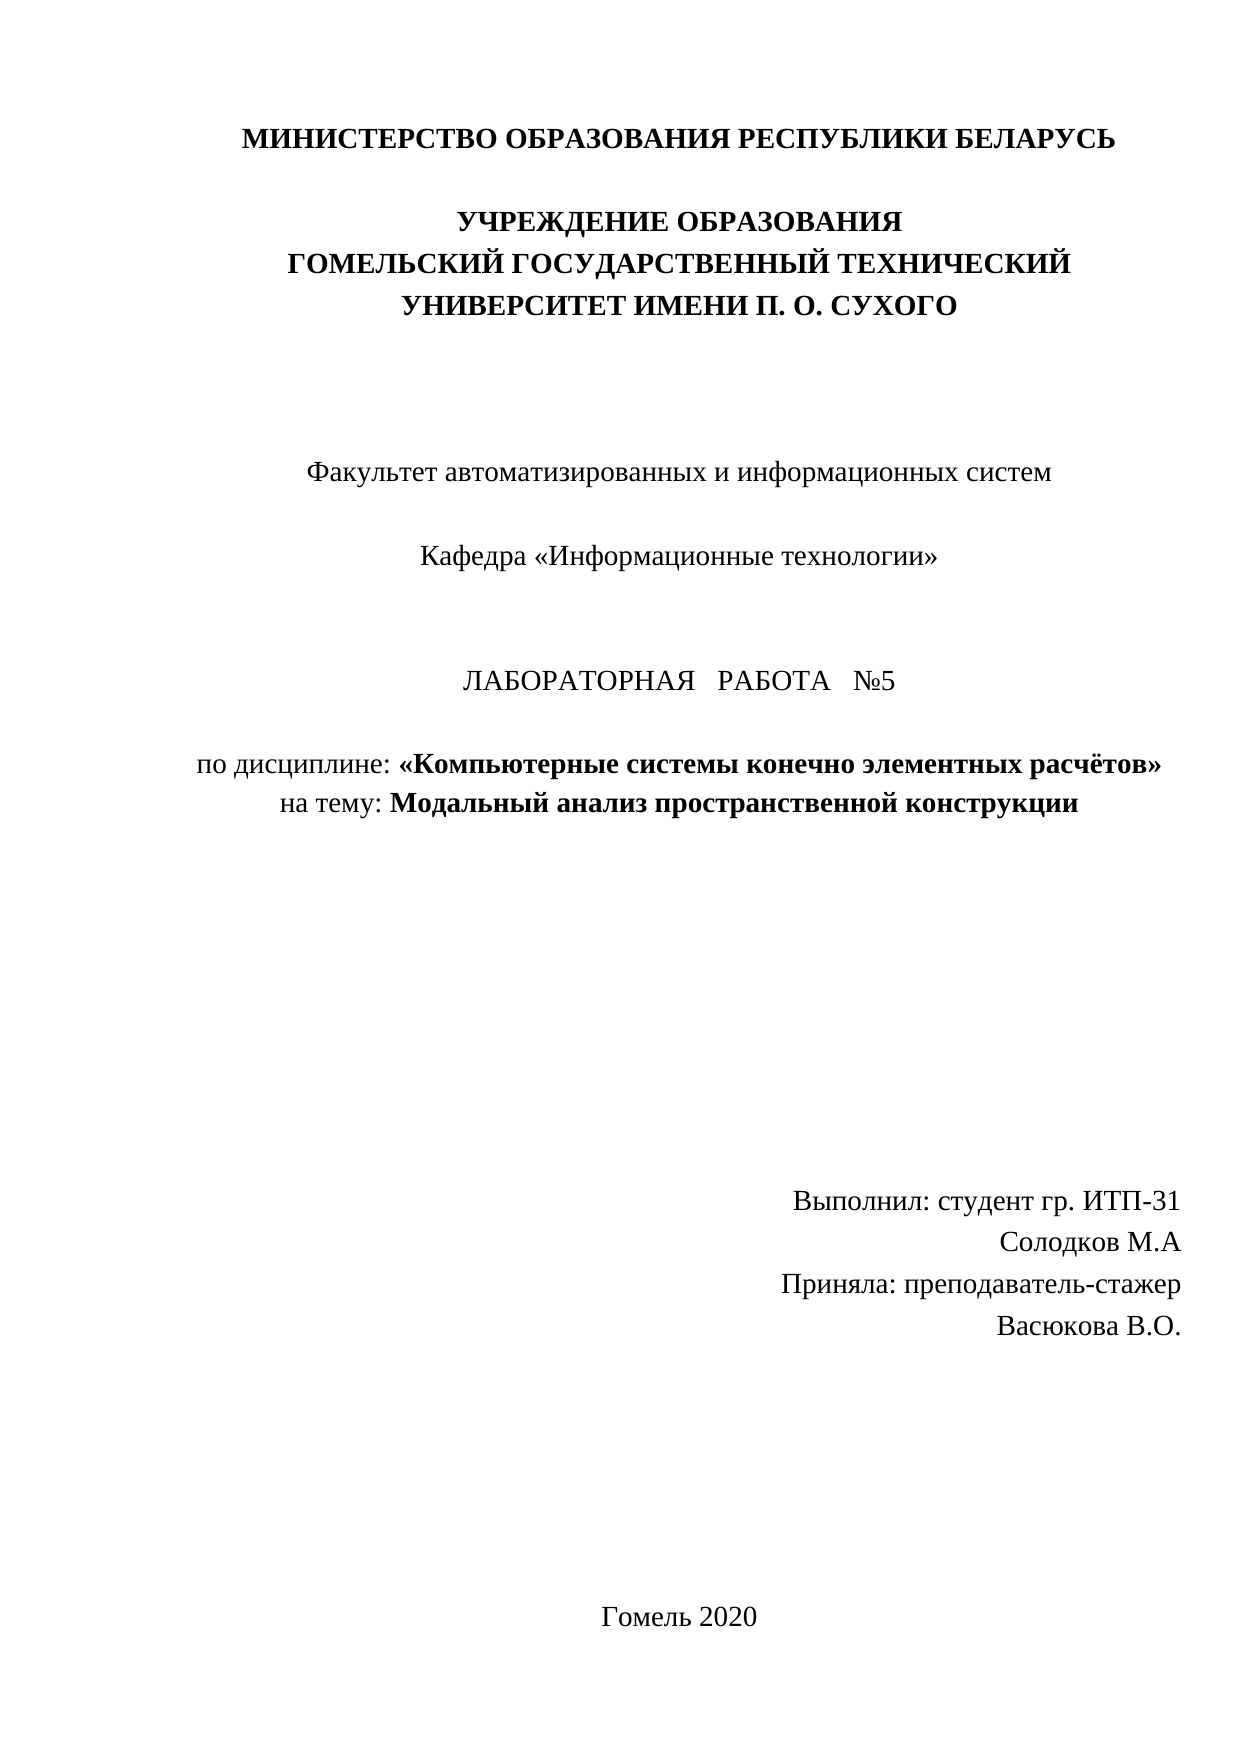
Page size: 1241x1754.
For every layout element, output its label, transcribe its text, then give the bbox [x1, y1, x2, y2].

text Васюкова В.О. [841, 1308, 1181, 1341]
text Выполнил: студент гр. ИТП-31 [767, 1183, 1181, 1216]
text УЧРЕЖДЕНИЕ ОБРАЗОВАНИЯ [177, 204, 1181, 238]
text Солодков М.А [841, 1224, 1181, 1258]
text Факультет автоматизированных и информационных систем [177, 454, 1181, 488]
text ЛАБОРАТОРНАЯ РАБОТА №5 [177, 663, 1181, 696]
text Кафедра «Информационные технологии» [177, 538, 1181, 571]
text Приняла: преподаватель-стажер [767, 1266, 1181, 1300]
text по дисциплине: «Компьютерные системы конечно элементных расчётов» [177, 746, 1181, 780]
text УНИВЕРСИТЕТ ИМЕНИ П. О. СУХОГО [177, 288, 1181, 321]
text Гомель 2020 [177, 1599, 1181, 1633]
text ГОМЕЛЬСКИЙ ГОСУДАРСТВЕННЫЙ ТЕХНИЧЕСКИЙ [177, 246, 1181, 280]
text МИНИСТЕРСТВО ОБРАЗОВАНИЯ РЕСПУБЛИКИ БЕЛАРУСЬ [177, 121, 1181, 155]
text на тему: Модальный анализ пространственной конструкции [177, 785, 1181, 818]
